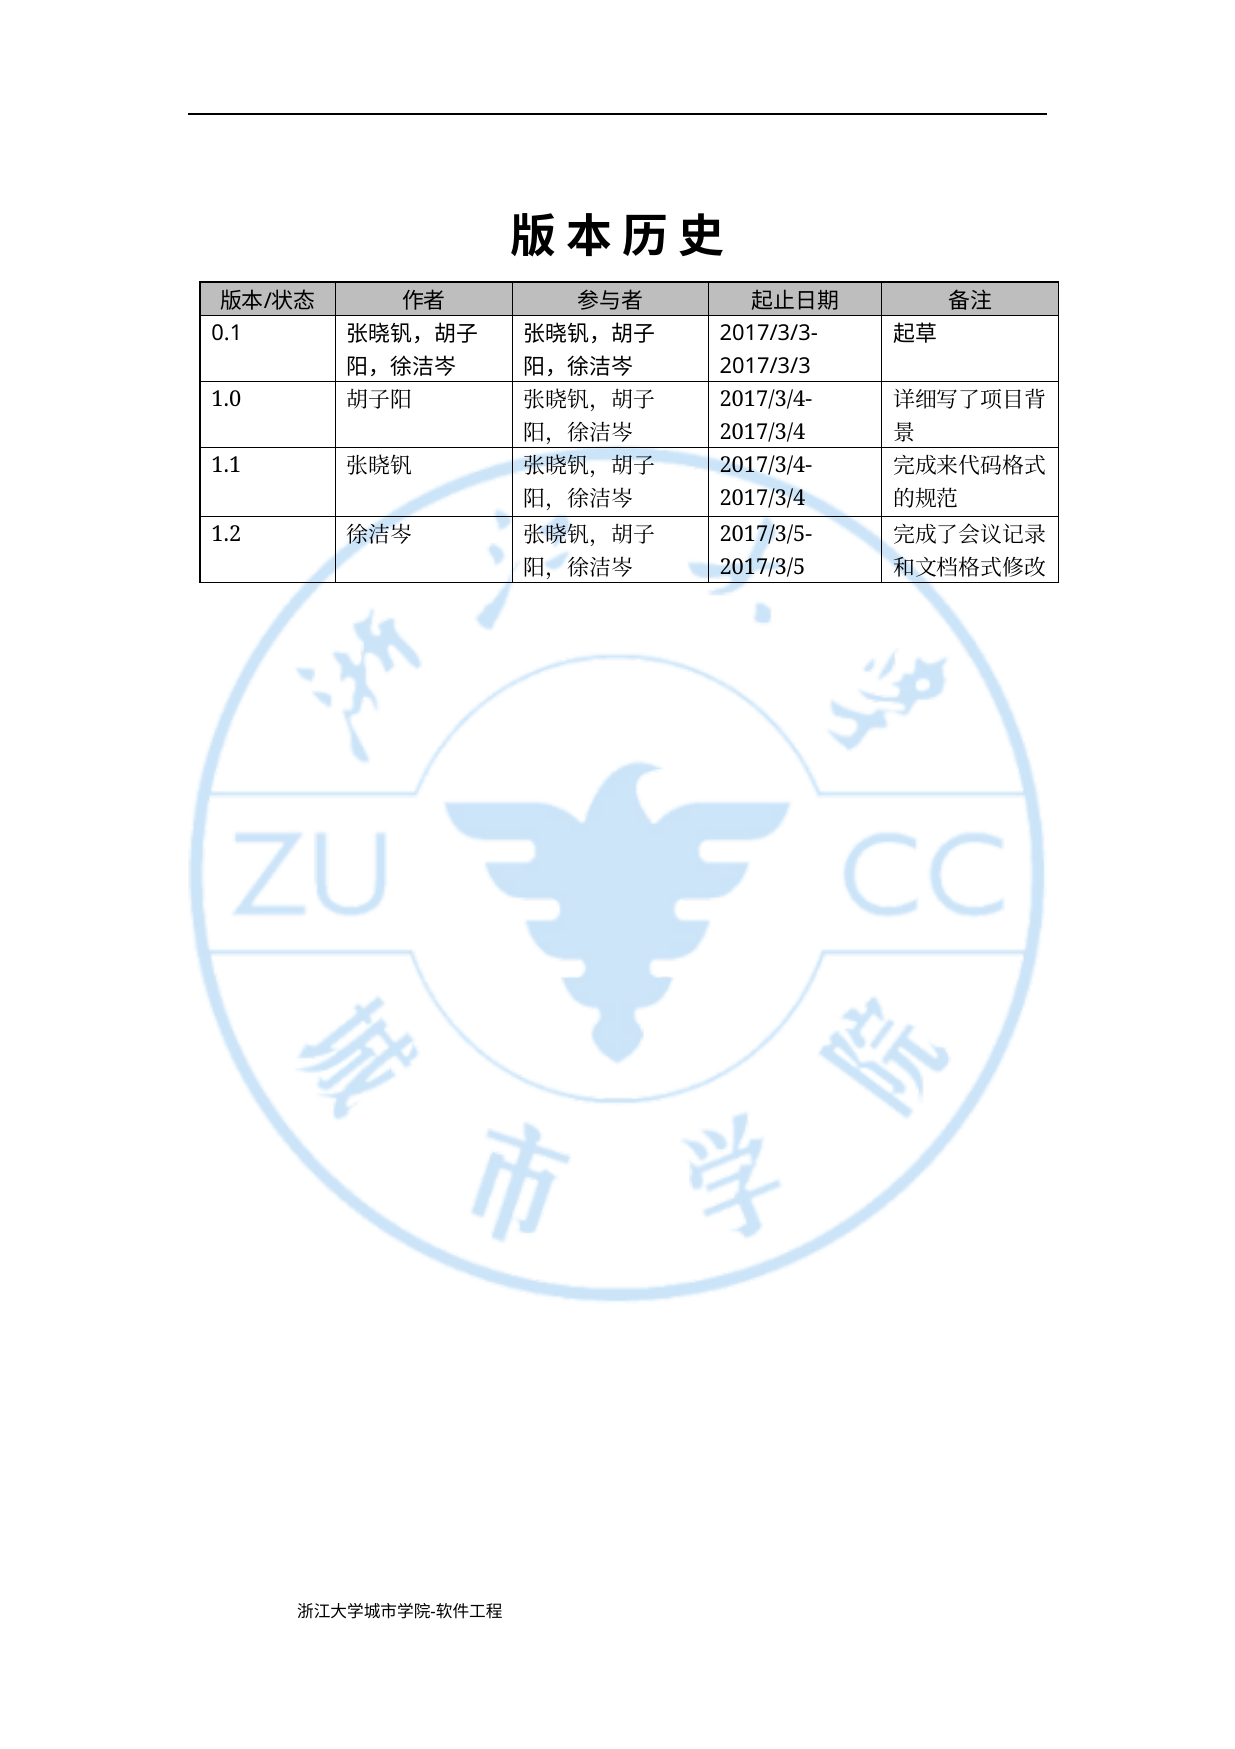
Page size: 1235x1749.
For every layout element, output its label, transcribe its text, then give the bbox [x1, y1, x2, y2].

table_cell 张晓钒 [336, 448, 512, 516]
table_cell 起草 [882, 316, 1058, 381]
table_cell 2017/3/5-2017/3/5 [709, 517, 881, 582]
table_cell 2017/3/3-2017/3/3 [709, 316, 881, 381]
table_header 作者 [336, 283, 512, 315]
table_cell 1.1 [201, 448, 335, 516]
table_cell 完成来代码格式的规范 [882, 448, 1058, 516]
table_cell 0.1 [201, 316, 335, 381]
table_header 起止日期 [709, 283, 881, 315]
table_cell 张晓钒，胡子阳，徐洁岑 [513, 316, 708, 381]
table_cell 2017/3/4-2017/3/4 [709, 382, 881, 447]
table_cell 1.2 [201, 517, 335, 582]
table_header 版本/状态 [201, 283, 335, 315]
table_cell 1.0 [201, 382, 335, 447]
table_cell 张晓钒，胡子阳，徐洁岑 [513, 448, 708, 516]
subtitle 版 本 历 史 [187, 184, 1047, 281]
table_cell 完成了会议记录和文档格式修改 [882, 517, 1058, 582]
table_header 备注 [882, 283, 1058, 315]
table_cell 徐洁岑 [336, 517, 512, 582]
table_cell 张晓钒，胡子阳，徐洁岑 [513, 517, 708, 582]
table_cell 张晓钒，胡子阳，徐洁岑 [513, 382, 708, 447]
table_header 参与者 [513, 283, 708, 315]
table_cell 张晓钒，胡子阳，徐洁岑 [336, 316, 512, 381]
table_cell 详细写了项目背景 [882, 382, 1058, 447]
table_cell 胡子阳 [336, 382, 512, 447]
table_cell 2017/3/4-2017/3/4 [709, 448, 881, 516]
